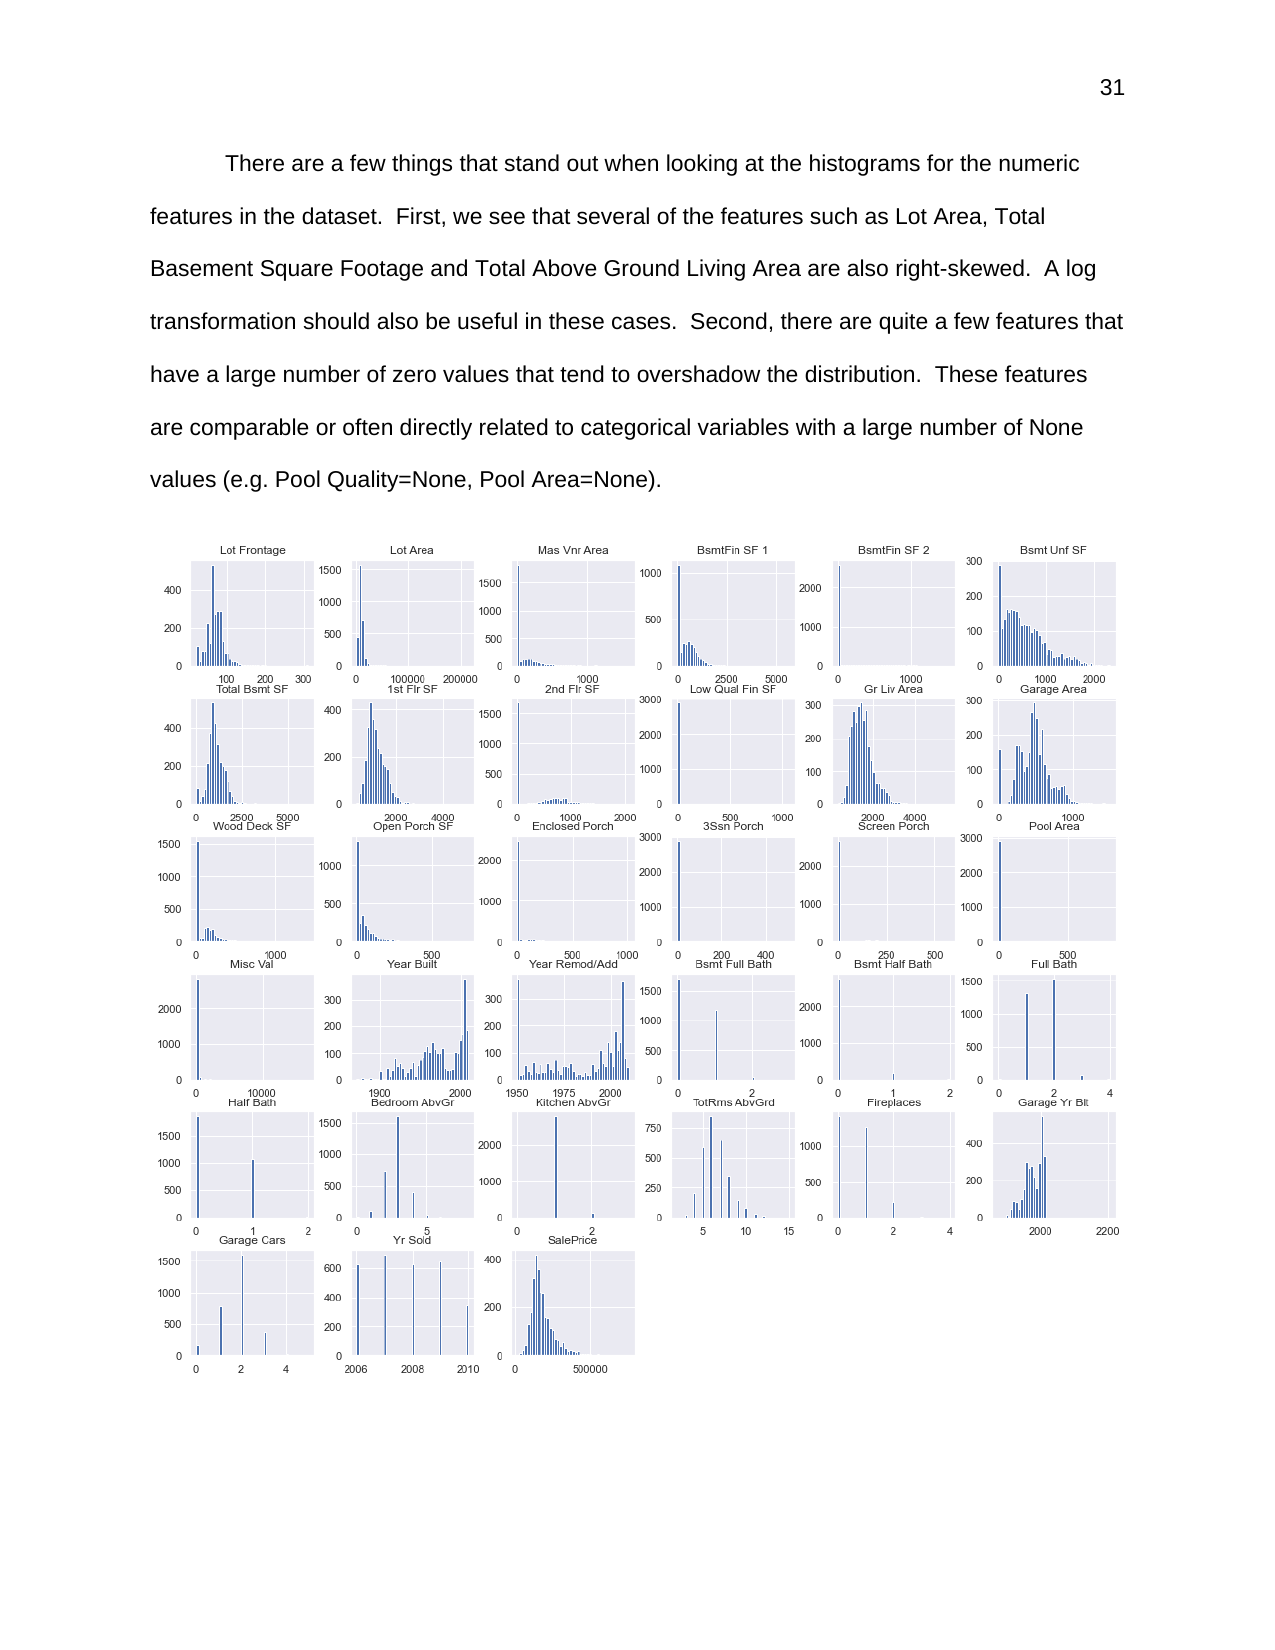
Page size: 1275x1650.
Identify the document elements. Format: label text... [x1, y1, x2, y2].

text There are a few things that stand out when looking at the histograms for the numeric features in the dataset. First, we see that several of the features such as Lot Area, Total Basement Square Footage and Total Above Ground Living Area are also right-skewed. A log transformation should also be useful in these cases. Second, there are quite a few features that have a large number of zero values that tend to overshadow the distribution. These features are comparable or often directly related to categorical variables with a large number of None values (e.g. Pool Quality=None, Pool Area=None). [150, 150, 1125, 493]
picture [150, 539, 1125, 1381]
